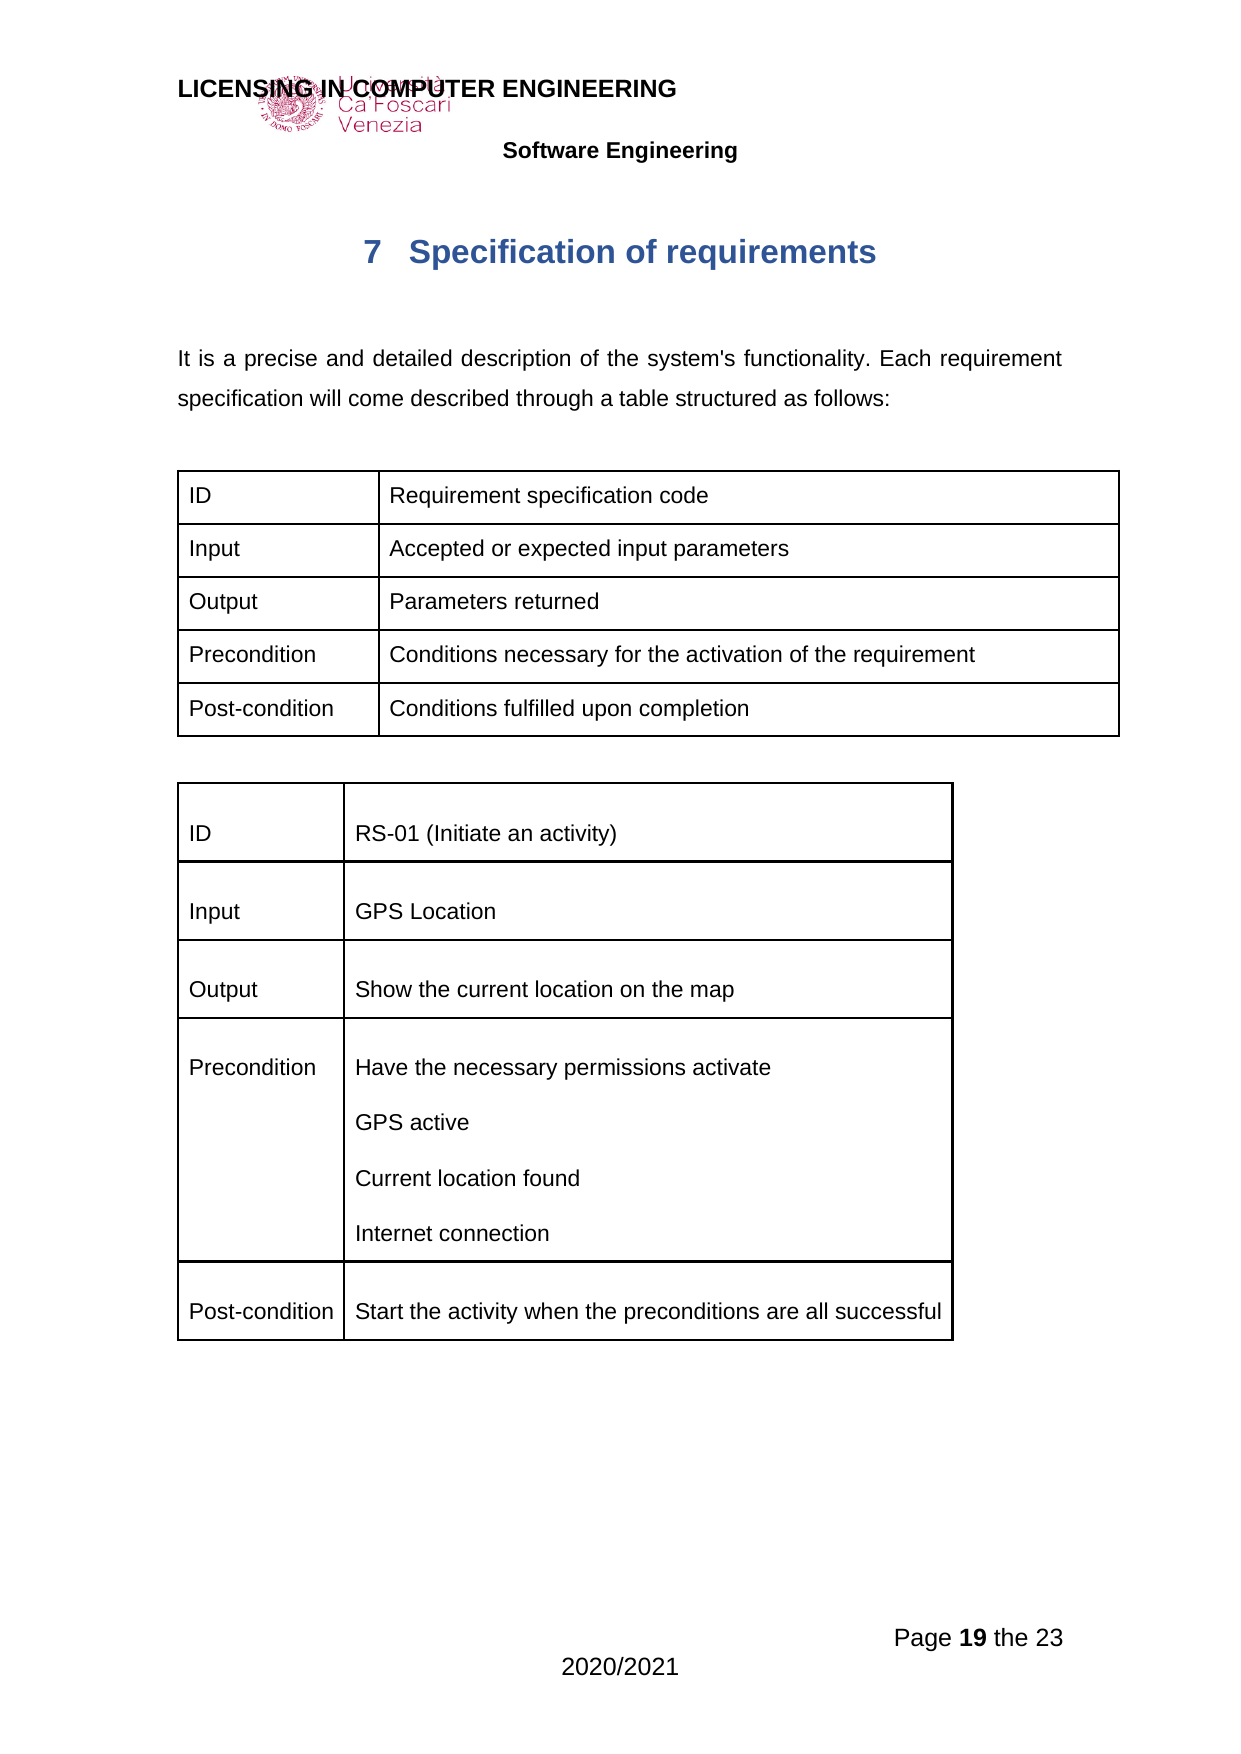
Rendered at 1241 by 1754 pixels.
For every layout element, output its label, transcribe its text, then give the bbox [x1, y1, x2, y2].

table_cell Have the necessary permissions activate GPS active Current location found Internet connection [345, 1019, 951, 1260]
table_cell Precondition [179, 1019, 343, 1260]
table_cell Start the activity when the preconditions are all successful [345, 1263, 951, 1338]
text It is a precise and detailed description of the system's functionality. Each requirement specification will come described through a table structured as follows: [177, 345, 1063, 411]
subtitle Specification of requirements [177, 232, 1063, 270]
table_header ID [179, 472, 378, 523]
table_cell Post-condition [179, 684, 378, 735]
table_header RS-01 (Initiate an activity) [345, 784, 951, 860]
table_cell Input [179, 525, 378, 576]
table_cell Input [179, 863, 343, 938]
table_header Requirement specification code [380, 472, 1118, 523]
table_cell Output [179, 578, 378, 629]
table_cell Parameters returned [380, 578, 1118, 629]
table_cell Output [179, 941, 343, 1017]
table_header ID [179, 784, 343, 860]
picture [237, 54, 469, 147]
table_cell Accepted or expected input parameters [380, 525, 1118, 576]
table_cell GPS Location [345, 863, 951, 938]
table_cell Show the current location on the map [345, 941, 951, 1017]
table_cell Conditions necessary for the activation of the requirement [380, 631, 1118, 682]
table_cell Conditions fulfilled upon completion [380, 684, 1118, 735]
table_cell Precondition [179, 631, 378, 682]
table_cell Post-condition [179, 1263, 343, 1338]
